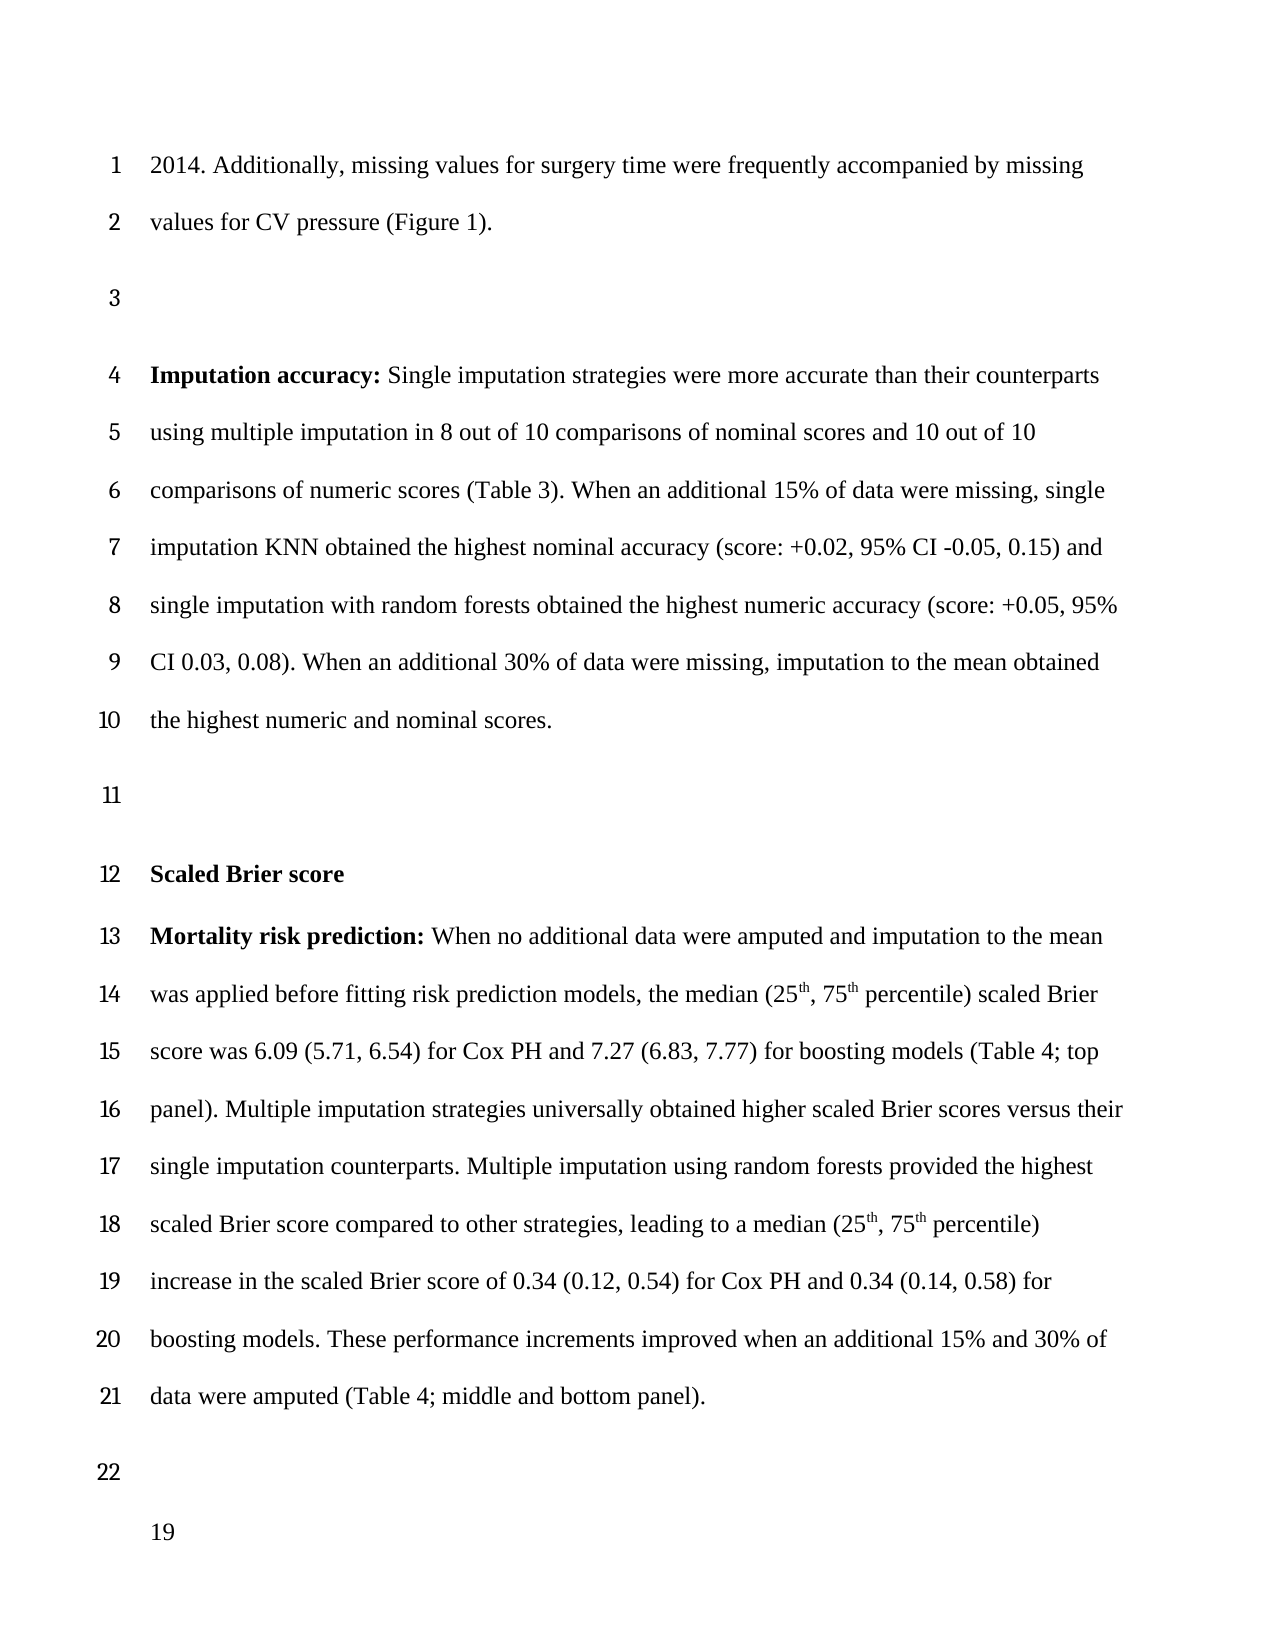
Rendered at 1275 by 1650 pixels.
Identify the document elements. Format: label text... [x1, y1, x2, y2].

text Imputation accuracy: Single imputation strategies were more accurate than their counterparts using multiple imputation in 8 out of 10 comparisons of nominal scores and 10 out of 10 comparisons of numeric scores (Table 3). When an additional 15% of data were missing, single imputation KNN obtained the highest nominal accuracy (score: +0.02, 95% CI -0.05, 0.15) and single imputation with random forests obtained the highest numeric accuracy (score: +0.05, 95% CI 0.03, 0.08). When an additional 30% of data were missing, imputation to the mean obtained the highest numeric and nominal scores. [150, 360, 1125, 734]
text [150, 150, 1125, 236]
subtitle Scaled Brier score [150, 859, 1125, 888]
text Mortality risk prediction: When no additional data were amputed and imputation to the mean was applied before fitting risk prediction models, the median (25th, 75th percentile) scaled Brier score was 6.09 (5.71, 6.54) for Cox PH and 7.27 (6.83, 7.77) for boosting models (Table 4; top panel). Multiple imputation strategies universally obtained higher scaled Brier scores versus their single imputation counterparts. Multiple imputation using random forests provided the highest scaled Brier score compared to other strategies, leading to a median (25th, 75th percentile) increase in the scaled Brier score of 0.34 (0.12, 0.54) for Cox PH and 0.34 (0.14, 0.58) for boosting models. These performance increments improved when an additional 15% and 30% of data were amputed (Table 4; middle and bottom panel). [150, 921, 1125, 1410]
